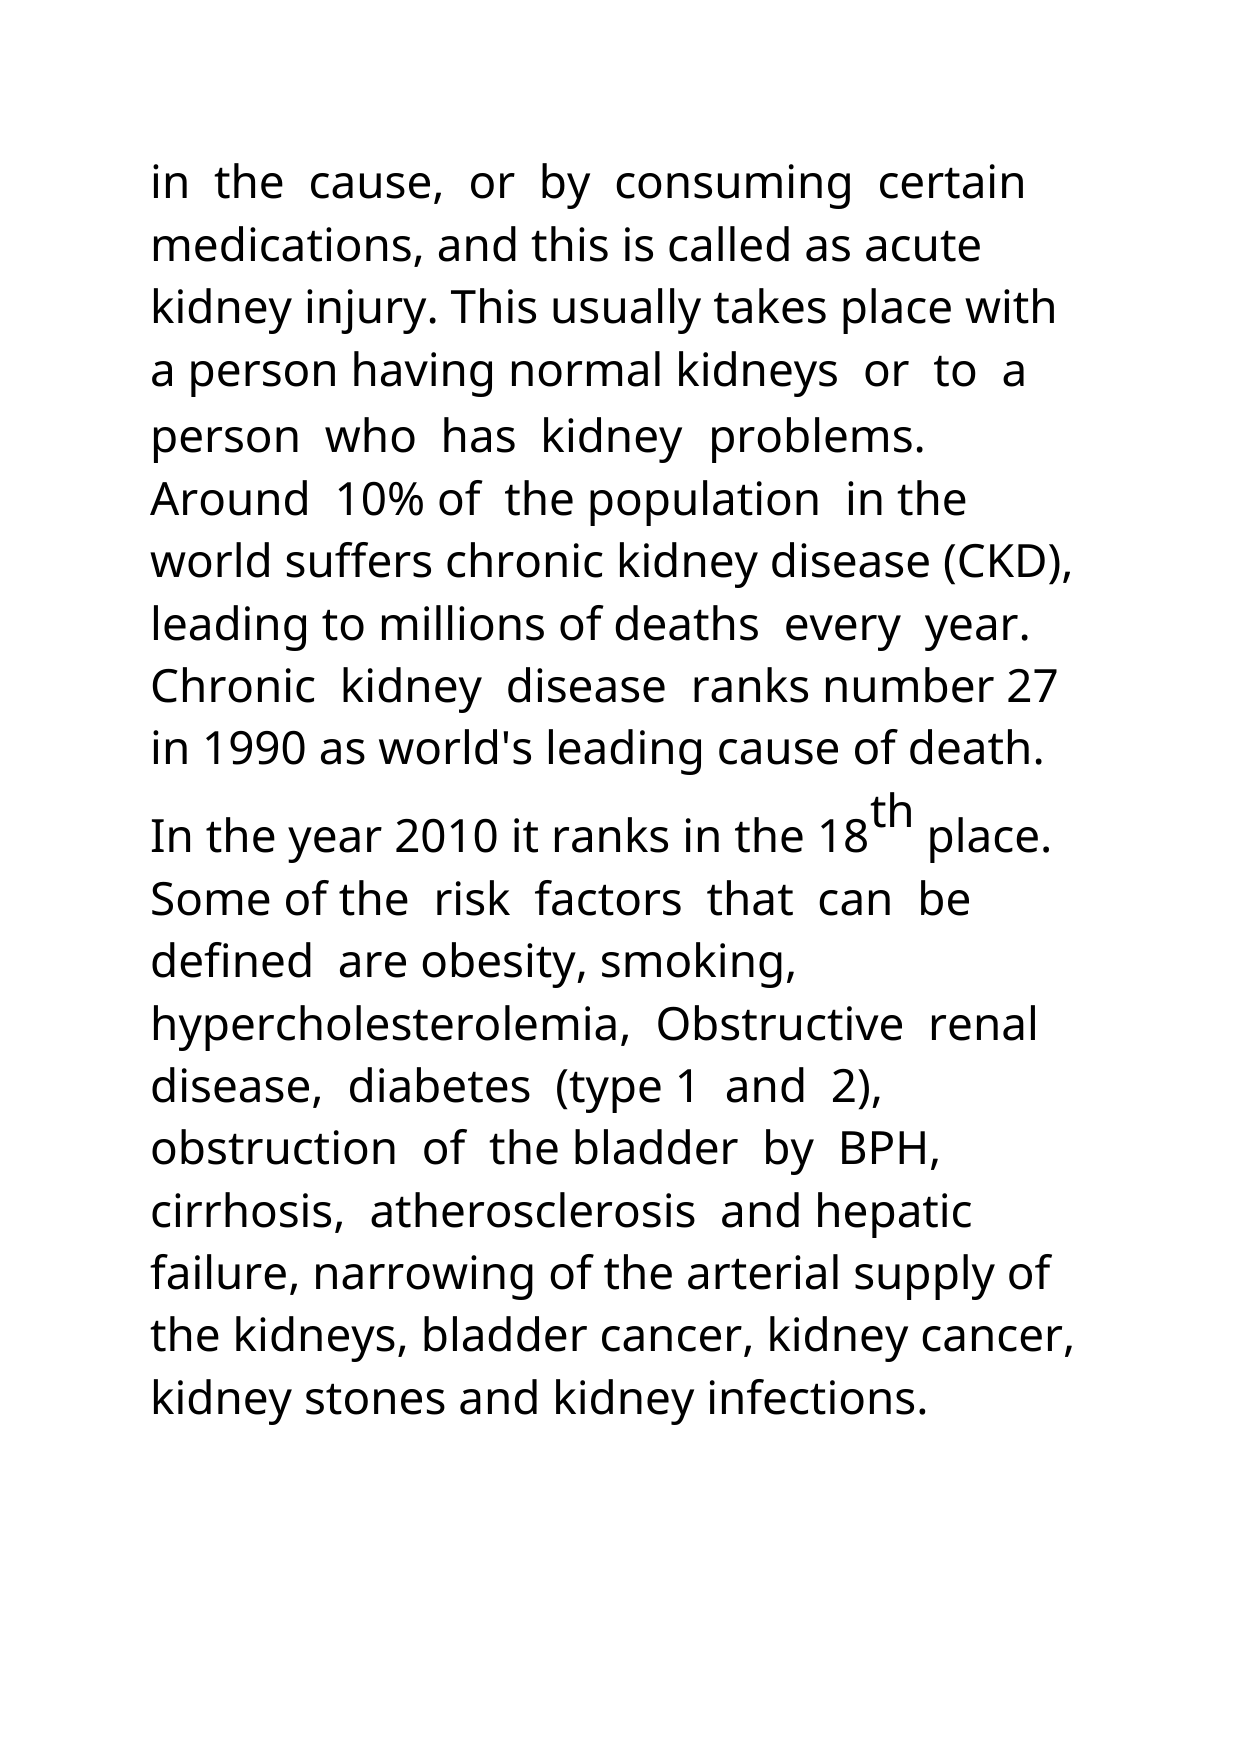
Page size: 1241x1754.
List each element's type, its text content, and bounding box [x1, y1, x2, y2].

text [150, 150, 1090, 466]
text Around 10% of the population in the world suffers chronic kidney disease (CKD), leading to millions of deaths every year. Chronic kidney disease ranks number 27 in 1990 as world's leading cause of death. In the year 2010 it ranks in the 18th place. Some of the risk factors that can be defined are obesity, smoking, hypercholesterolemia, Obstructive renal disease, diabetes (type 1 and 2), obstruction of the bladder by BPH, cirrhosis, atherosclerosis and hepatic failure, narrowing of the arterial supply of the kidneys, bladder cancer, kidney cancer, kidney stones and kidney infections. [150, 466, 1090, 1428]
